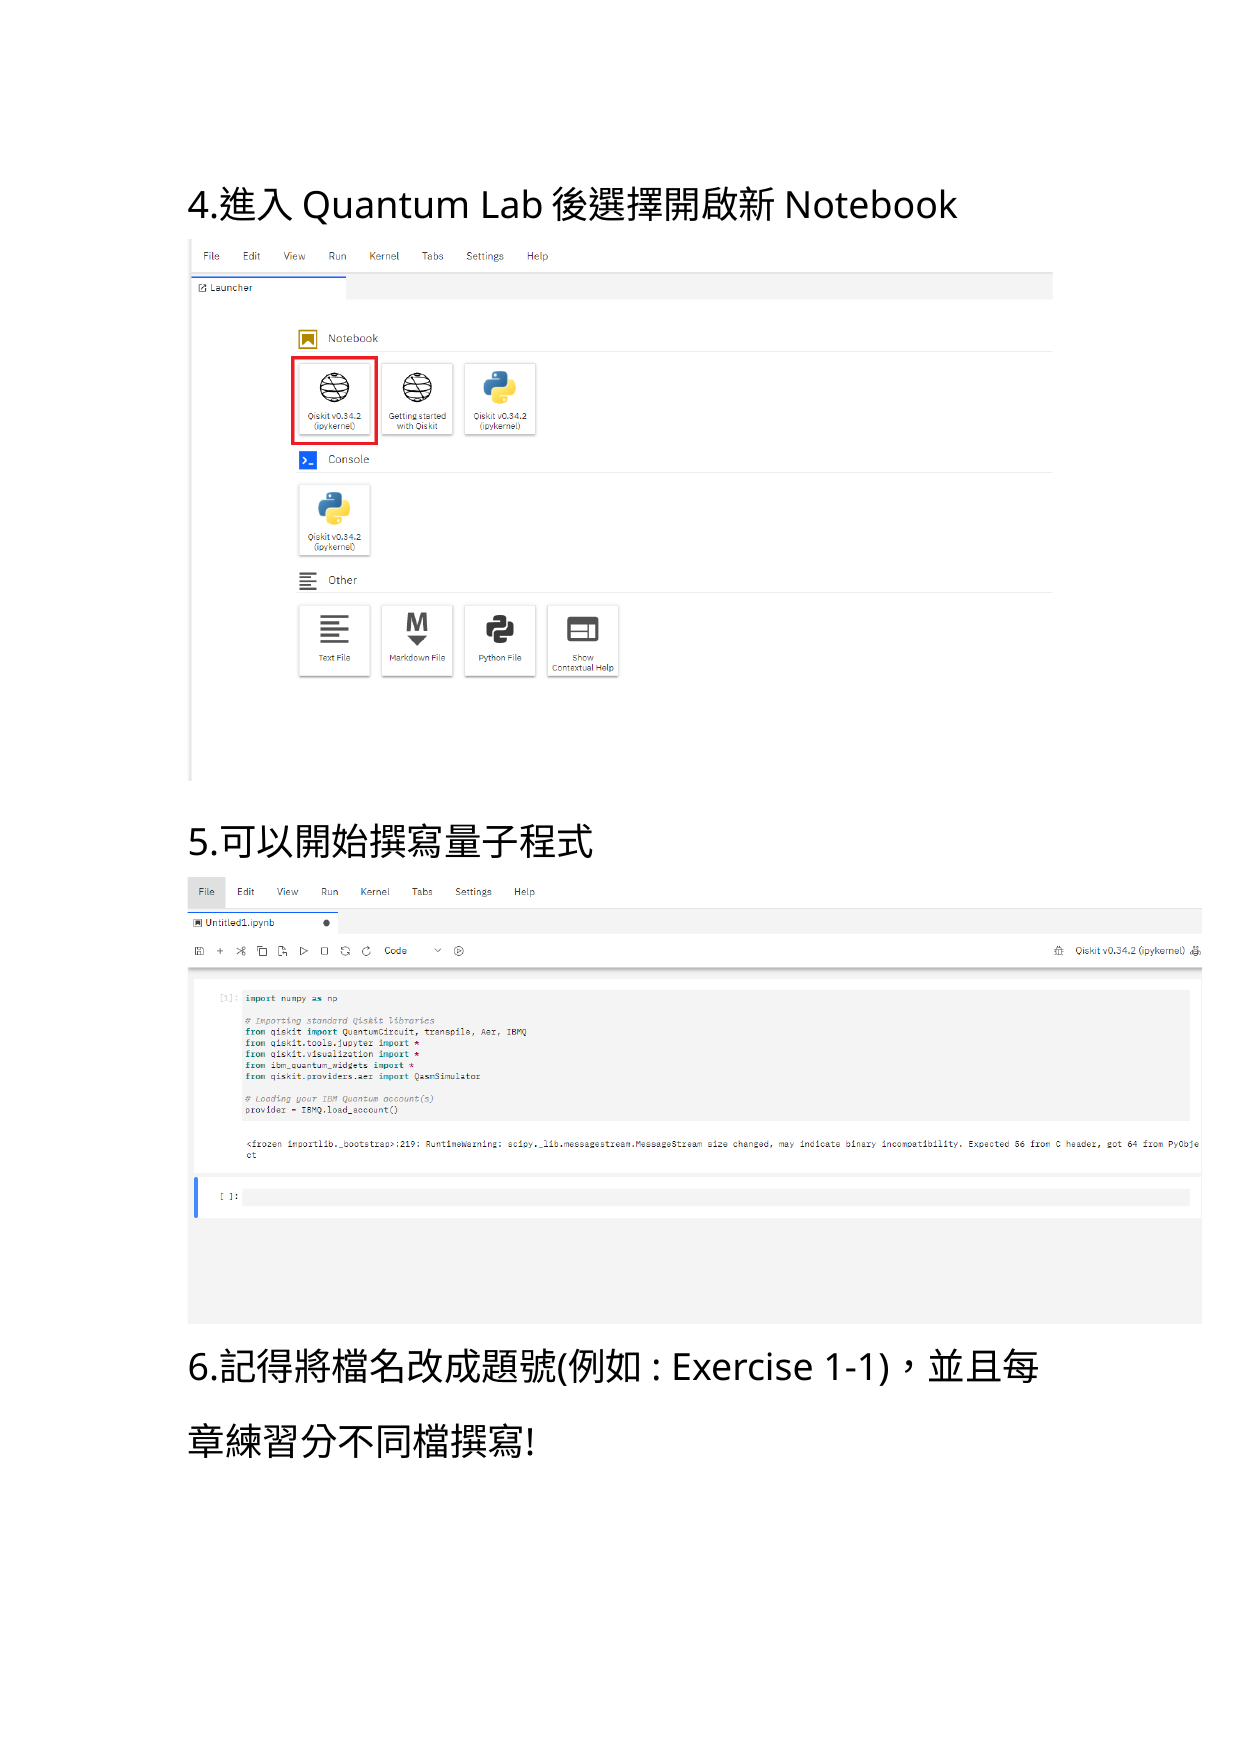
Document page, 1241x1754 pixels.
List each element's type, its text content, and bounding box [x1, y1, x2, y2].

text 5.可以開始撰寫量子程式 [187, 802, 1053, 877]
text 6.記得將檔名改成題號(例如 : Exercise 1-1)，並且每章練習分不同檔撰寫! [187, 1327, 1053, 1477]
picture [187, 877, 1203, 1324]
picture [187, 239, 1053, 781]
text 4.進入Quantum Lab後選擇開啟新Notebook [187, 164, 1053, 239]
